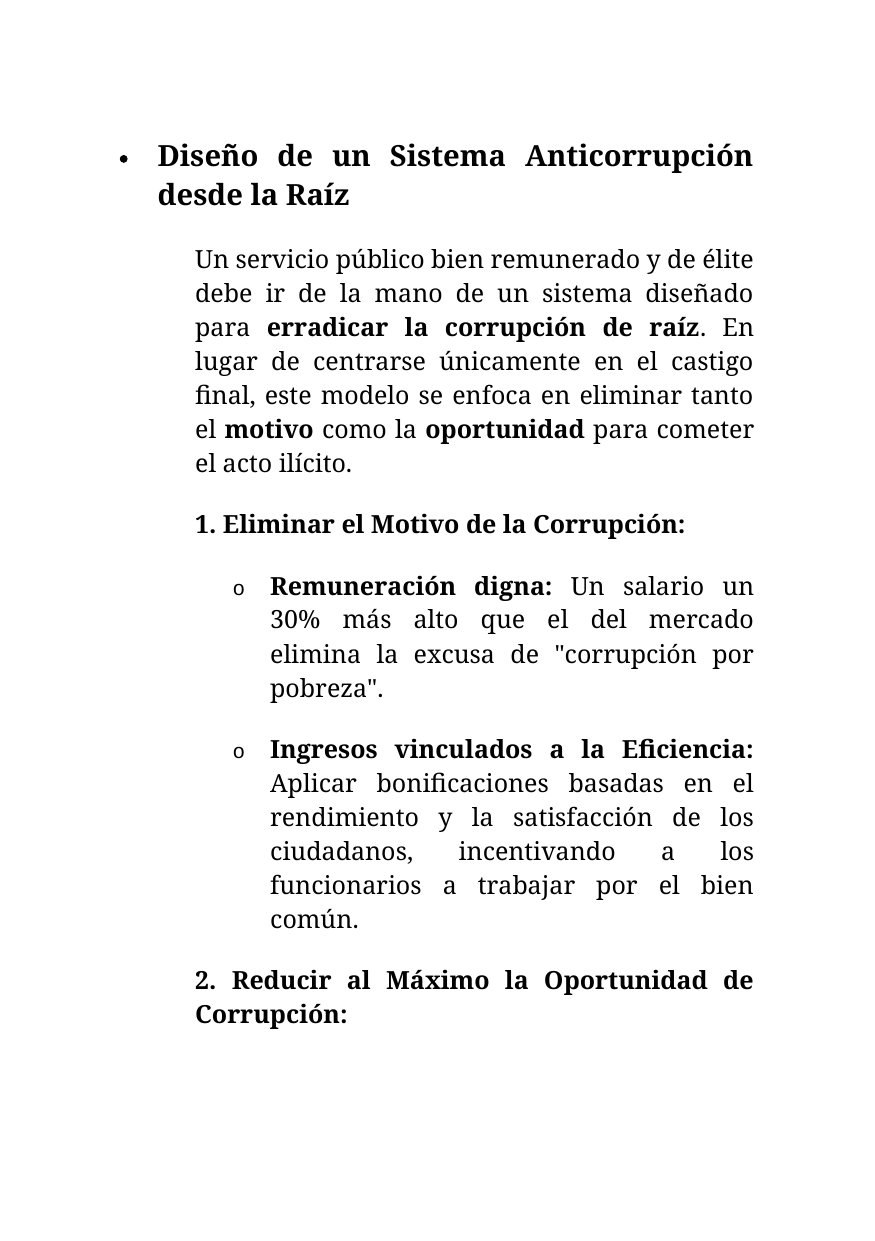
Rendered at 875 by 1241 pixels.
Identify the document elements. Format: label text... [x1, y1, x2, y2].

list Diseño de un Sistema Anticorrupción desde la Raíz [120, 135, 754, 214]
text Un servicio público bien remunerado y de élite debe ir de la mano de un sistema diseñado para erradicar la corrupción de raíz. En lugar de centrarse únicamente en el castigo final, este modelo se enfoca en eliminar tanto el motivo como la oportunidad para cometer el acto ilícito. [195, 241, 754, 480]
text 1. Eliminar el Motivo de la Corrupción: [195, 507, 754, 541]
list Ingresos vinculados a la Eficiencia: Aplicar bonificaciones basadas en el rendimiento y la satisfacción de los ciudadanos, incentivando a los funcionarios a trabajar por el bien común. [232, 731, 754, 936]
text 2. Reducir al Máximo la Oportunidad de Corrupción: [195, 963, 754, 1031]
list Remuneración digna: Un salario un 30% más alto que el del mercado elimina la excusa de "corrupción por pobreza". [232, 568, 754, 704]
